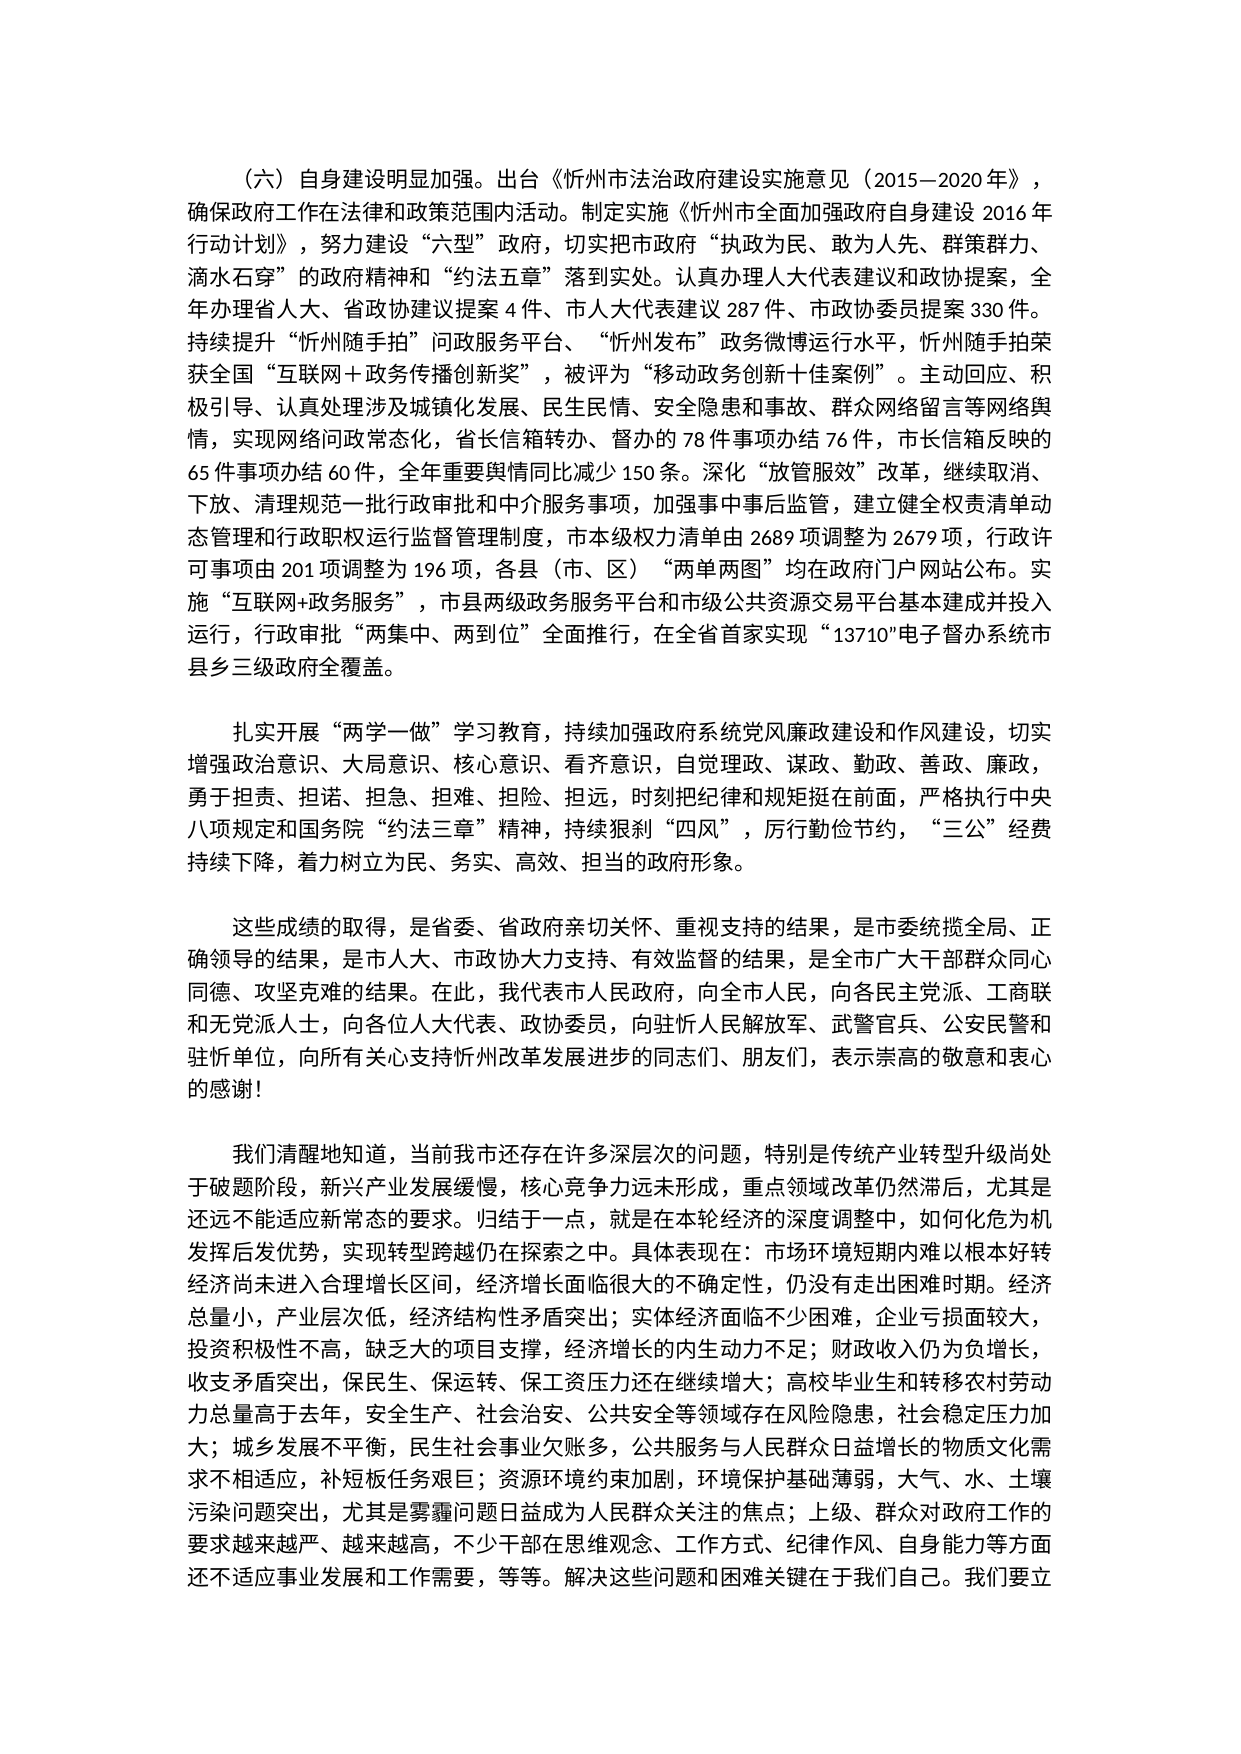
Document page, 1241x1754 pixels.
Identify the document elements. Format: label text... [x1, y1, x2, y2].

text 这些成绩的取得，是省委、省政府亲切关怀、重视支持的结果，是市委统揽全局、正确领导的结果，是市人大、市政协大力支持、有效监督的结果，是全市广大干部群众同心同德、攻坚克难的结果。在此，我代表市人民政府，向全市人民，向各民主党派、工商联和无党派人士，向各位人大代表、政协委员，向驻忻人民解放军、武警官兵、公安民警和驻忻单位，向所有关心支持忻州改革发展进步的同志们、朋友们，表示崇高的敬意和衷心的感谢！ [187, 909, 1053, 1104]
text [187, 1137, 1053, 1592]
text （六）自身建设明显加强。出台《忻州市法治政府建设实施意见（2015—2020年》，确保政府工作在法律和政策范围内活动。制定实施《忻州市全面加强政府自身建设2016年行动计划》，努力建设“六型”政府，切实把市政府“执政为民、敢为人先、群策群力、滴水石穿”的政府精神和“约法五章”落到实处。认真办理人大代表建议和政协提案，全年办理省人大、省政协建议提案4件、市人大代表建议287件、市政协委员提案330件。持续提升“忻州随手拍”问政服务平台、“忻州发布”政务微博运行水平，忻州随手拍荣获全国“互联网＋政务传播创新奖”，被评为“移动政务创新十佳案例”。主动回应、积极引导、认真处理涉及城镇化发展、民生民情、安全隐患和事故、群众网络留言等网络舆情，实现网络问政常态化，省长信箱转办、督办的78件事项办结76件，市长信箱反映的65件事项办结60件，全年重要舆情同比减少150条。深化“放管服效”改革，继续取消、下放、清理规范一批行政审批和中介服务事项，加强事中事后监管，建立健全权责清单动态管理和行政职权运行监督管理制度，市本级权力清单由2689项调整为2679项，行政许可事项由201项调整为196项，各县（市、区）“两单两图”均在政府门户网站公布。实施“互联网+政务服务”，市县两级政务服务平台和市级公共资源交易平台基本建成并投入运行，行政审批“两集中、两到位”全面推行，在全省首家实现“13710”电子督办系统市县乡三级政府全覆盖。 [187, 162, 1053, 682]
text 扎实开展“两学一做”学习教育，持续加强政府系统党风廉政建设和作风建设，切实增强政治意识、大局意识、核心意识、看齐意识，自觉理政、谋政、勤政、善政、廉政，勇于担责、担诺、担急、担难、担险、担远，时刻把纪律和规矩挺在前面，严格执行中央八项规定和国务院“约法三章”精神，持续狠刹“四风”，厉行勤俭节约，“三公”经费持续下降，着力树立为民、务实、高效、担当的政府形象。 [187, 714, 1053, 877]
